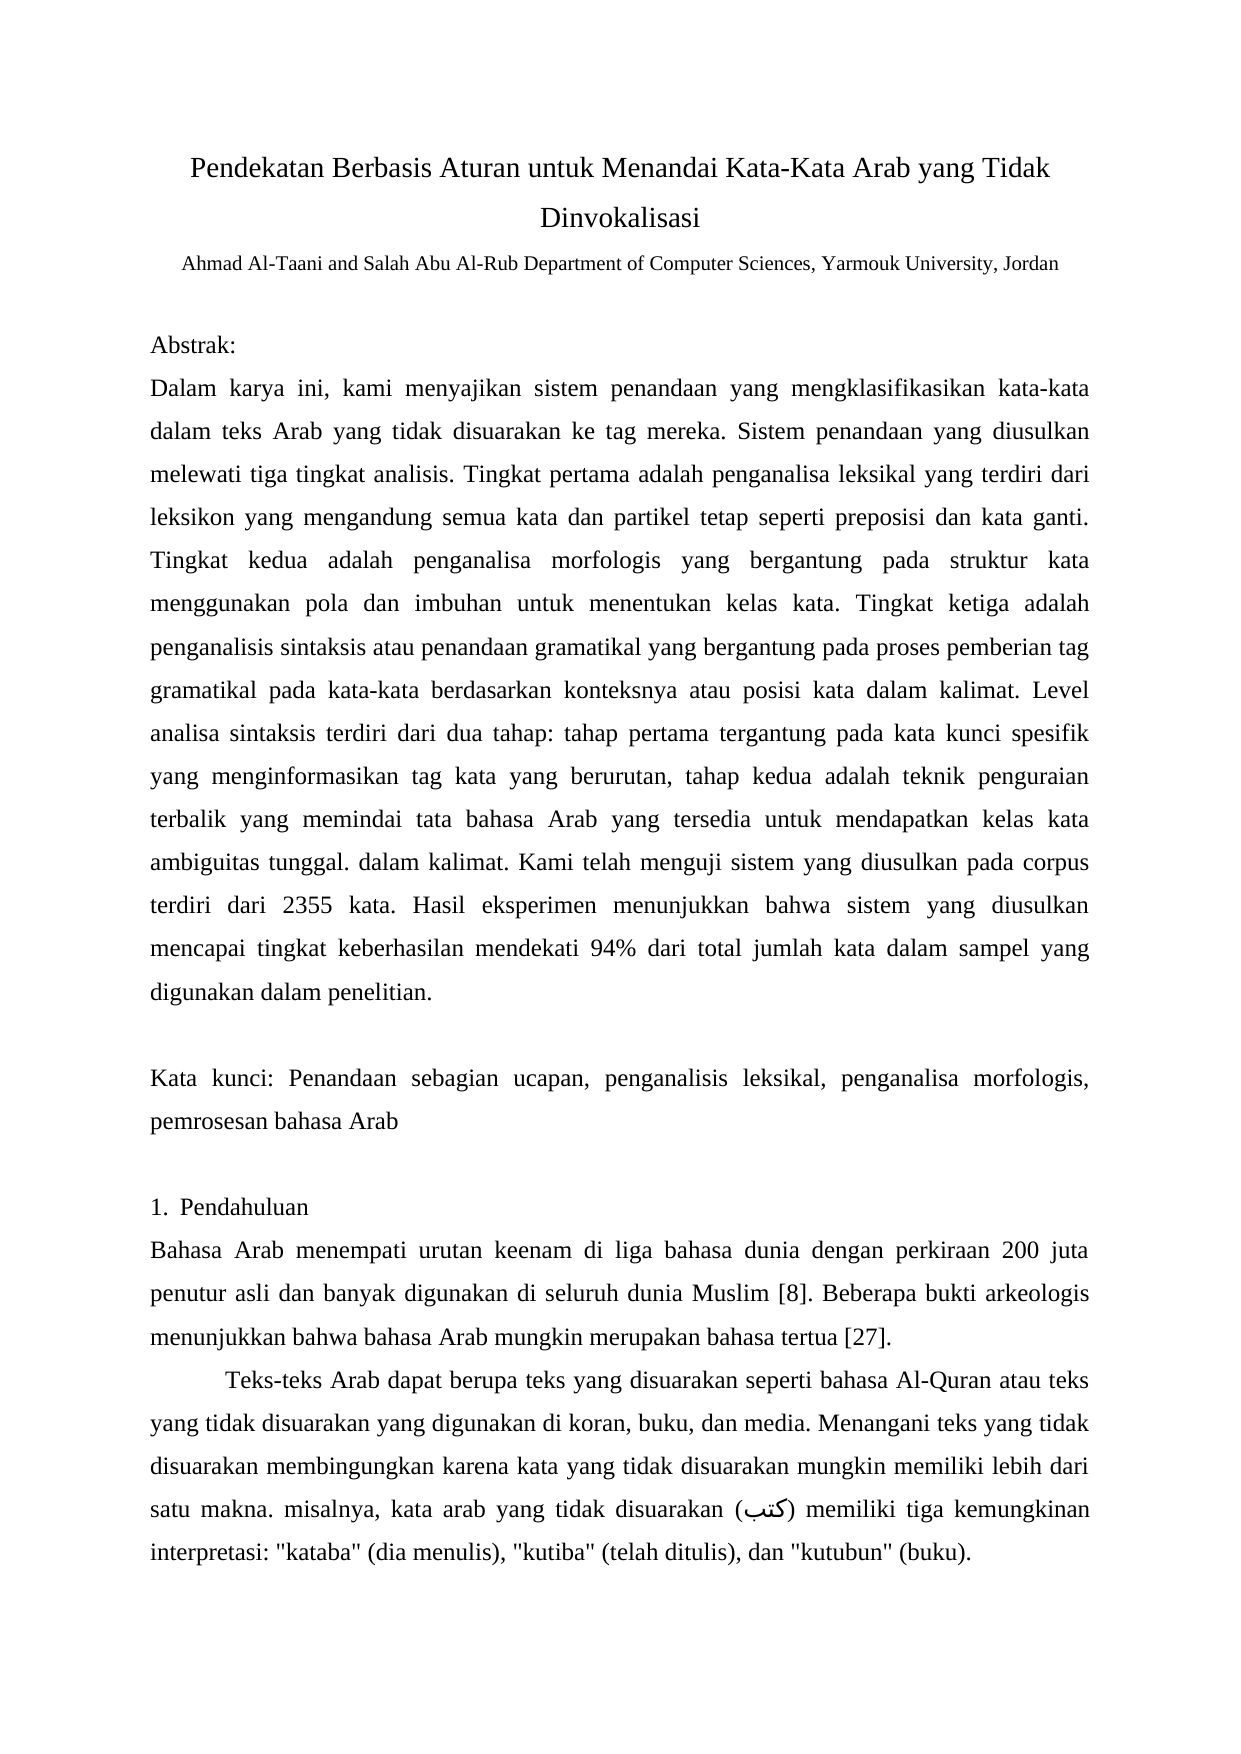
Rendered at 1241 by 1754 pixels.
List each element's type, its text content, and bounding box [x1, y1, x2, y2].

list Pendahuluan [150, 1192, 1090, 1221]
text Abstrak: [150, 330, 1090, 358]
list Bahasa Arab menempati urutan keenam di liga bahasa dunia dengan perkiraan 200 juta penutur asli dan banyak digunakan di seluruh dunia Muslim [8]. Beberapa bukti arkeologis menunjukkan bahwa bahasa Arab mungkin merupakan bahasa tertua [27]. [150, 1235, 1090, 1350]
text Dalam karya ini, kami menyajikan sistem penandaan yang mengklasifikasikan kata-kata dalam teks Arab yang tidak disuarakan ke tag mereka. Sistem penandaan yang diusulkan melewati tiga tingkat analisis. Tingkat pertama adalah penganalisa leksikal yang terdiri dari leksikon yang mengandung semua kata dan partikel tetap seperti preposisi dan kata ganti. Tingkat kedua adalah penganalisa morfologis yang bergantung pada struktur kata menggunakan pola dan imbuhan untuk menentukan kelas kata. Tingkat ketiga adalah penganalisis sintaksis atau penandaan gramatikal yang bergantung pada proses pemberian tag gramatikal pada kata-kata berdasarkan konteksnya atau posisi kata dalam kalimat. Level analisa sintaksis terdiri dari dua tahap: tahap pertama tergantung pada kata kunci spesifik yang menginformasikan tag kata yang berurutan, tahap kedua adalah teknik penguraian terbalik yang memindai tata bahasa Arab yang tersedia untuk mendapatkan kelas kata ambiguitas tunggal. dalam kalimat. Kami telah menguji sistem yang diusulkan pada corpus terdiri dari 2355 kata. Hasil eksperimen menunjukkan bahwa sistem yang diusulkan mencapai tingkat keberhasilan mendekati 94% dari total jumlah kata dalam sampel yang digunakan dalam penelitian. [150, 373, 1090, 1005]
text Ahmad Al-Taani and Salah Abu Al-Rub Department of Computer Sciences, Yarmouk University, Jordan [150, 251, 1090, 275]
text Pendekatan Berbasis Aturan untuk Menandai Kata-Kata Arab yang Tidak Dinvokalisasi [150, 150, 1090, 234]
list Teks-teks Arab dapat berupa teks yang disuarakan seperti bahasa Al-Quran atau teks yang tidak disuarakan yang digunakan di koran, buku, dan media. Menangani teks yang tidak disuarakan membingungkan karena kata yang tidak disuarakan mungkin memiliki lebih dari satu makna. misalnya, kata arab yang tidak disuarakan (كتب) memiliki tiga kemungkinan interpretasi: "kataba" (dia menulis), "kutiba" (telah ditulis), dan "kutubun" (buku). [150, 1365, 1090, 1566]
text Kata kunci: Penandaan sebagian ucapan, penganalisis leksikal, penganalisa morfologis, pemrosesan bahasa Arab [150, 1020, 1090, 1135]
